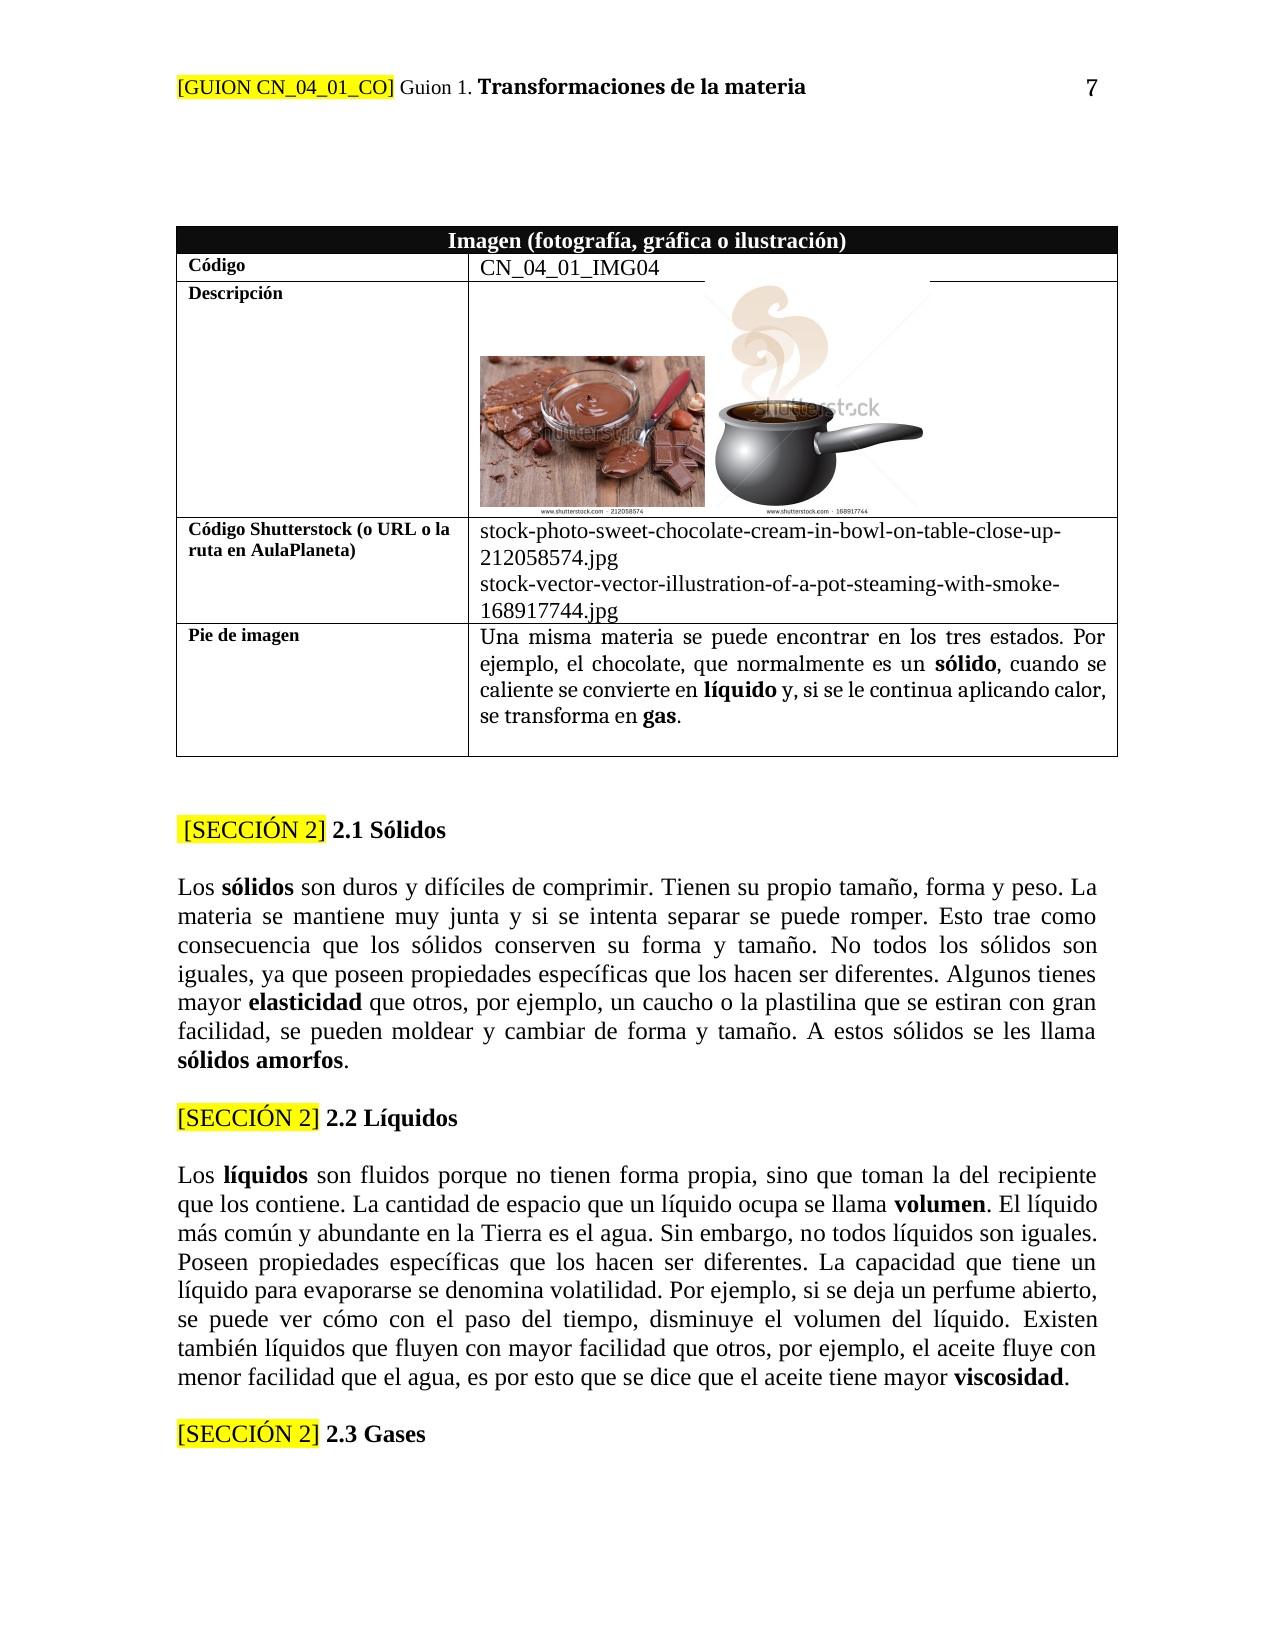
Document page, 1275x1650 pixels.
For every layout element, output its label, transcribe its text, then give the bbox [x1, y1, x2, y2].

picture [480, 281, 930, 517]
table_cell CN_04_01_IMG04 [469, 254, 1117, 281]
table_cell Código [177, 254, 468, 281]
table_cell [930, 282, 1117, 517]
table_cell Pie de imagen [177, 624, 468, 756]
text Los sólidos son duros y difíciles de comprimir. Tienen su propio tamaño, forma y peso. La materia se mantiene muy junta y si se intenta separar se puede romper. Esto trae como consecuencia que los sólidos conserven su forma y tamaño. No todos los sólidos son iguales, ya que poseen propiedades específicas que los hacen ser diferentes. Algunos tienes mayor elasticidad que otros, por ejemplo, un caucho o la plastilina que se estiran con gran facilidad, se pueden moldear y cambiar de forma y tamaño. A estos sólidos se les llama sólidos amorfos. [177, 872, 1098, 1074]
table_cell Una misma materia se puede encontrar en los tres estados. Por ejemplo, el chocolate, que normalmente es un sólido, cuando se caliente se convierte en líquido y, si se le continua aplicando calor, se transforma en gas. [469, 624, 1117, 756]
table_header Imagen (fotografía, gráfica o ilustración) [177, 227, 1117, 253]
text [SECCIÓN 2] 2.3 Gases [319, 1419, 1098, 1448]
table_cell stock-photo-sweet-chocolate-cream-in-bowl-on-table-close-up-212058574.jpg stock-vector-vector-illustration-of-a-pot-steaming-with-smoke-168917744.jpg [469, 518, 1117, 623]
text [SECCIÓN 2] 2.2 Líquidos [319, 1103, 1098, 1131]
table_cell Código Shutterstock (o URL o la ruta en AulaPlaneta) [177, 518, 468, 623]
table_cell Descripción [177, 282, 468, 517]
text Los líquidos son fluidos porque no tienen forma propia, sino que toman la del recipiente que los contiene. La cantidad de espacio que un líquido ocupa se llama volumen. El líquido más común y abundante en la Tierra es el agua. Sin embargo, no todos líquidos son iguales. Poseen propiedades específicas que los hacen ser diferentes. La capacidad que tiene un líquido para evaporarse se denomina volatilidad. Por ejemplo, si se deja un perfume abierto, se puede ver cómo con el paso del tiempo, disminuye el volumen del líquido. Existen también líquidos que fluyen con mayor facilidad que otros, por ejemplo, el aceite fluye con menor facilidad que el agua, es por esto que se dice que el aceite tiene mayor viscosidad. [177, 1160, 1098, 1390]
table_cell [469, 282, 704, 517]
text [SECCIÓN 2] 2.1 Sólidos [326, 815, 1098, 843]
